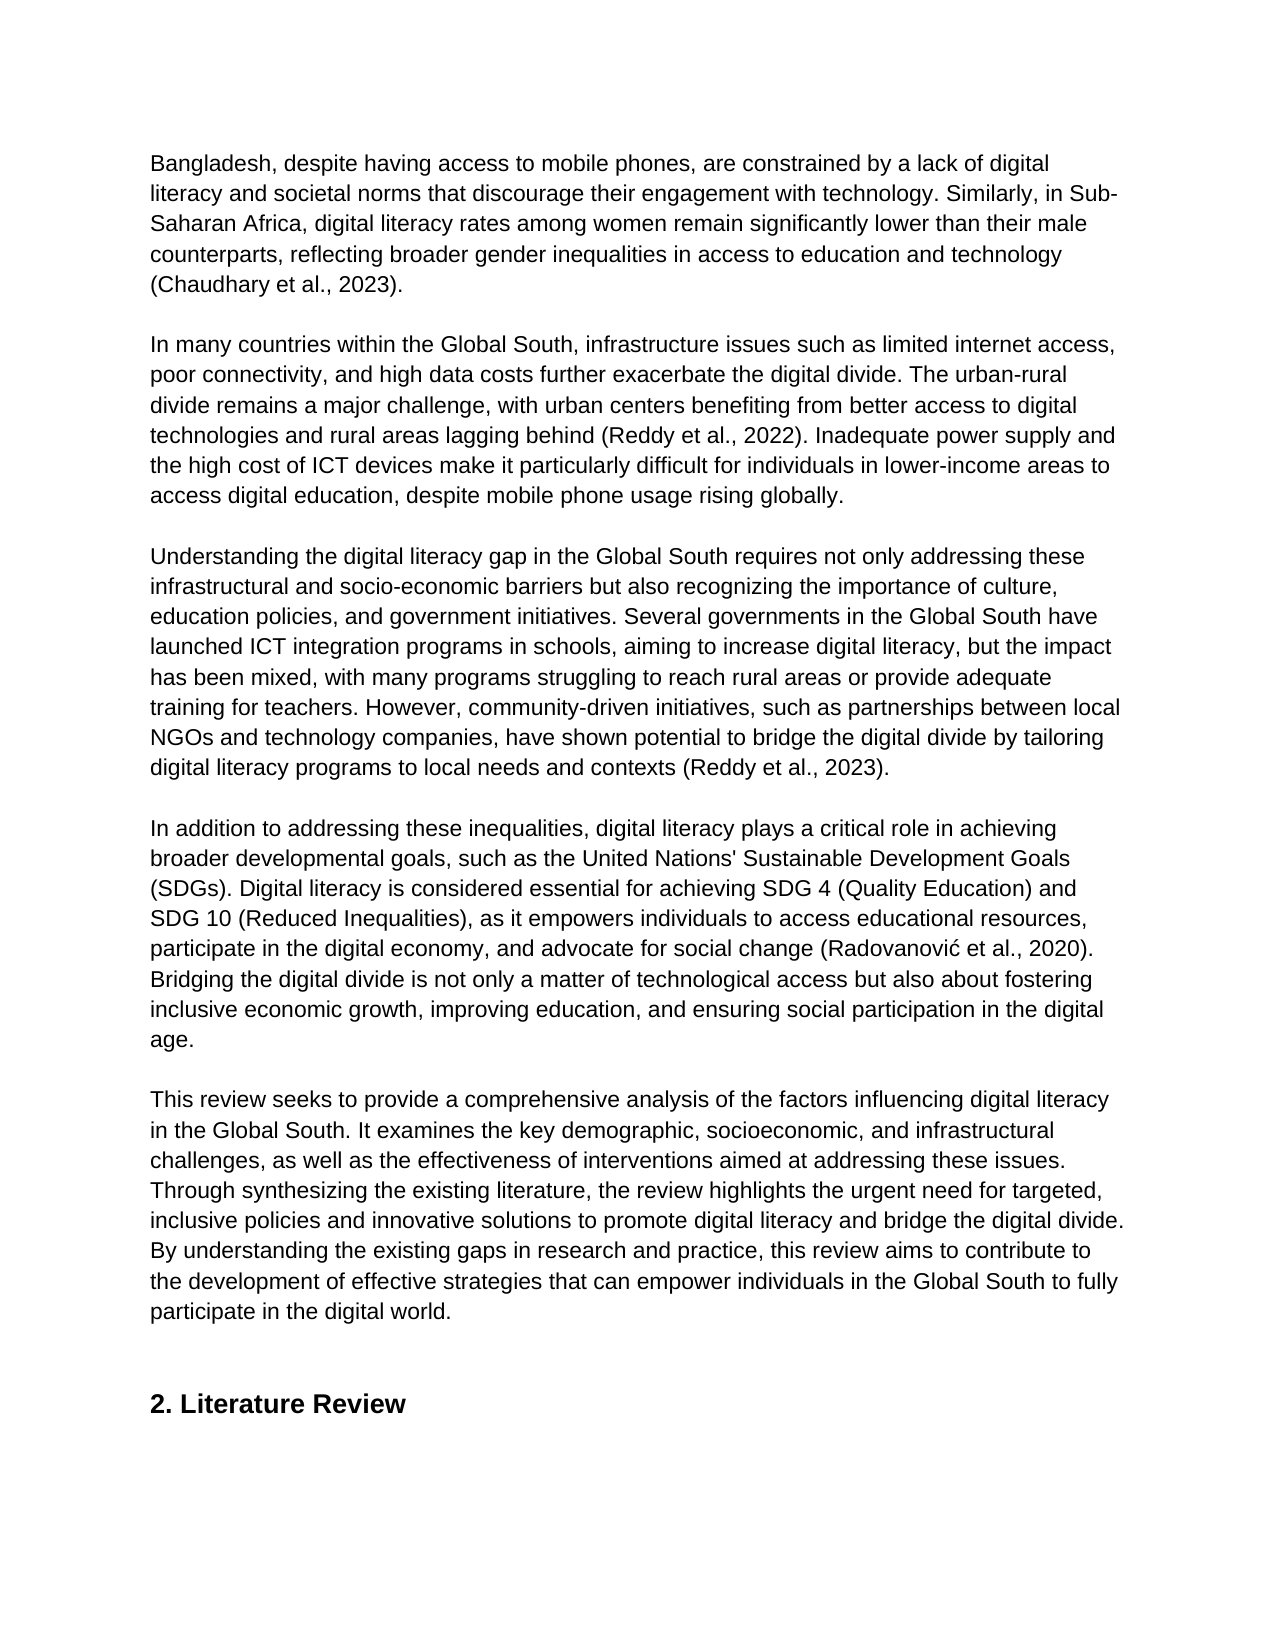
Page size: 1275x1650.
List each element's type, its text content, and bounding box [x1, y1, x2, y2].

text In addition to addressing these inequalities, digital literacy plays a critical role in achieving broader developmental goals, such as the United Nations' Sustainable Development Goals (SDGs). Digital literacy is considered essential for achieving SDG 4 (Quality Education) and SDG 10 (Reduced Inequalities), as it empowers individuals to access educational resources, participate in the digital economy, and advocate for social change (Radovanović et al., 2020). Bridging the digital divide is not only a matter of technological access but also about fostering inclusive economic growth, improving education, and ensuring social participation in the digital age. [150, 814, 1125, 1052]
text 2. Literature Review [150, 1388, 1125, 1420]
text This review seeks to provide a comprehensive analysis of the factors influencing digital literacy in the Global South. It examines the key demographic, socioeconomic, and infrastructural challenges, as well as the effectiveness of interventions aimed at addressing these issues. Through synthesizing the existing literature, the review highlights the urgent need for targeted, inclusive policies and innovative solutions to promote digital literacy and bridge the digital divide. By understanding the existing gaps in research and practice, this review aims to contribute to the development of effective strategies that can empower individuals in the Global South to fully participate in the digital world. [150, 1086, 1125, 1324]
text In many countries within the Global South, infrastructure issues such as limited internet access, poor connectivity, and high data costs further exacerbate the digital divide. The urban-rural divide remains a major challenge, with urban centers benefiting from better access to digital technologies and rural areas lagging behind (Reddy et al., 2022). Inadequate power supply and the high cost of ICT devices make it particularly difficult for individuals in lower-income areas to access digital education, despite mobile phone usage rising globally. [150, 331, 1125, 509]
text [150, 150, 1125, 297]
text Understanding the digital literacy gap in the Global South requires not only addressing these infrastructural and socio-economic barriers but also recognizing the importance of culture, education policies, and government initiatives. Several governments in the Global South have launched ICT integration programs in schools, aiming to increase digital literacy, but the impact has been mixed, with many programs struggling to reach rural areas or provide adequate training for teachers. However, community-driven initiatives, such as partnerships between local NGOs and technology companies, have shown potential to bridge the digital divide by tailoring digital literacy programs to local needs and contexts (Reddy et al., 2023). [150, 543, 1125, 781]
